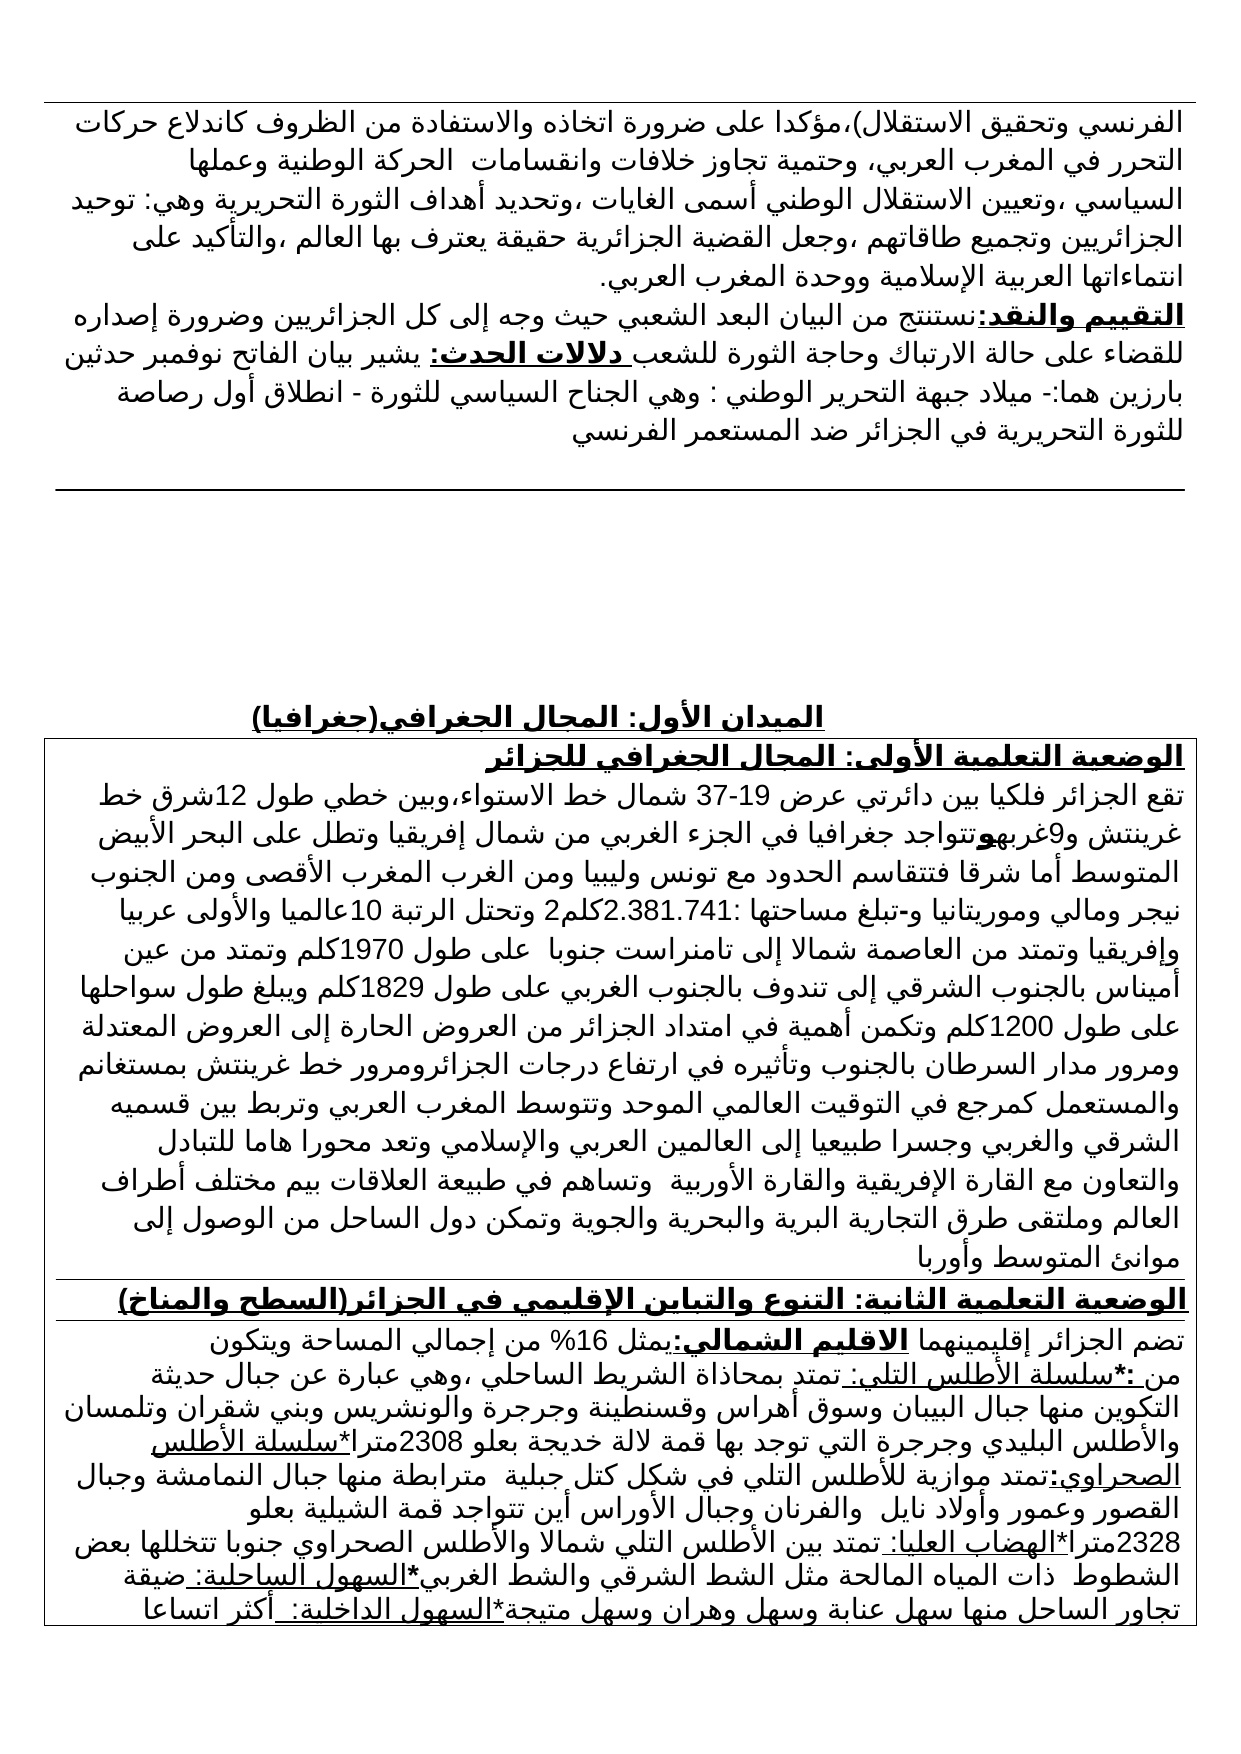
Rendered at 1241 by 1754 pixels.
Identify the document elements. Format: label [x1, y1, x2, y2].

table_header [44, 103, 1196, 738]
table_cell [45, 739, 1196, 1625]
